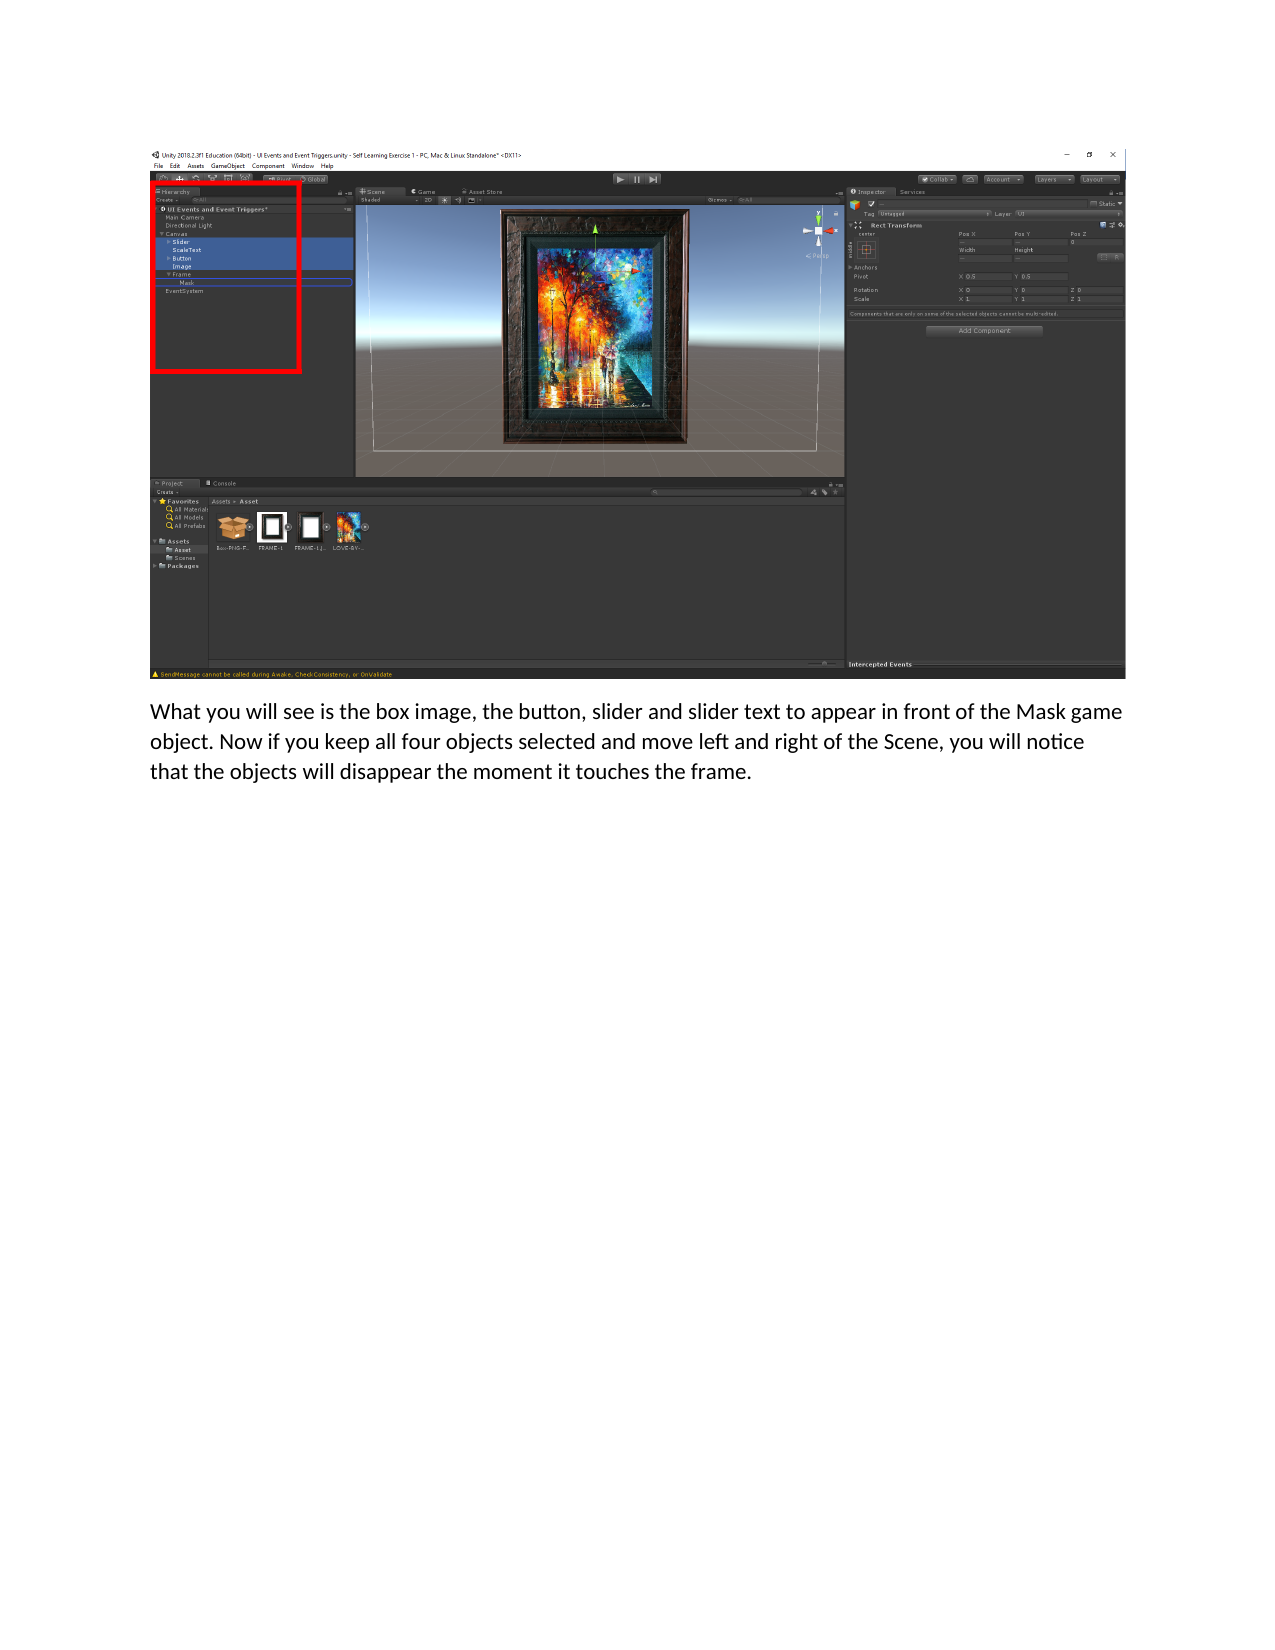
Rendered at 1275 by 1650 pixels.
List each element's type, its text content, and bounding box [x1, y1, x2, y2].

text What you will see is the box image, the button, slider and slider text to appear in front of the Mask game object. Now if you keep all four objects selected and move left and right of the Scene, you will notice that the objects will disappear the moment it touches the frame. [150, 697, 1125, 786]
picture [150, 149, 1126, 679]
